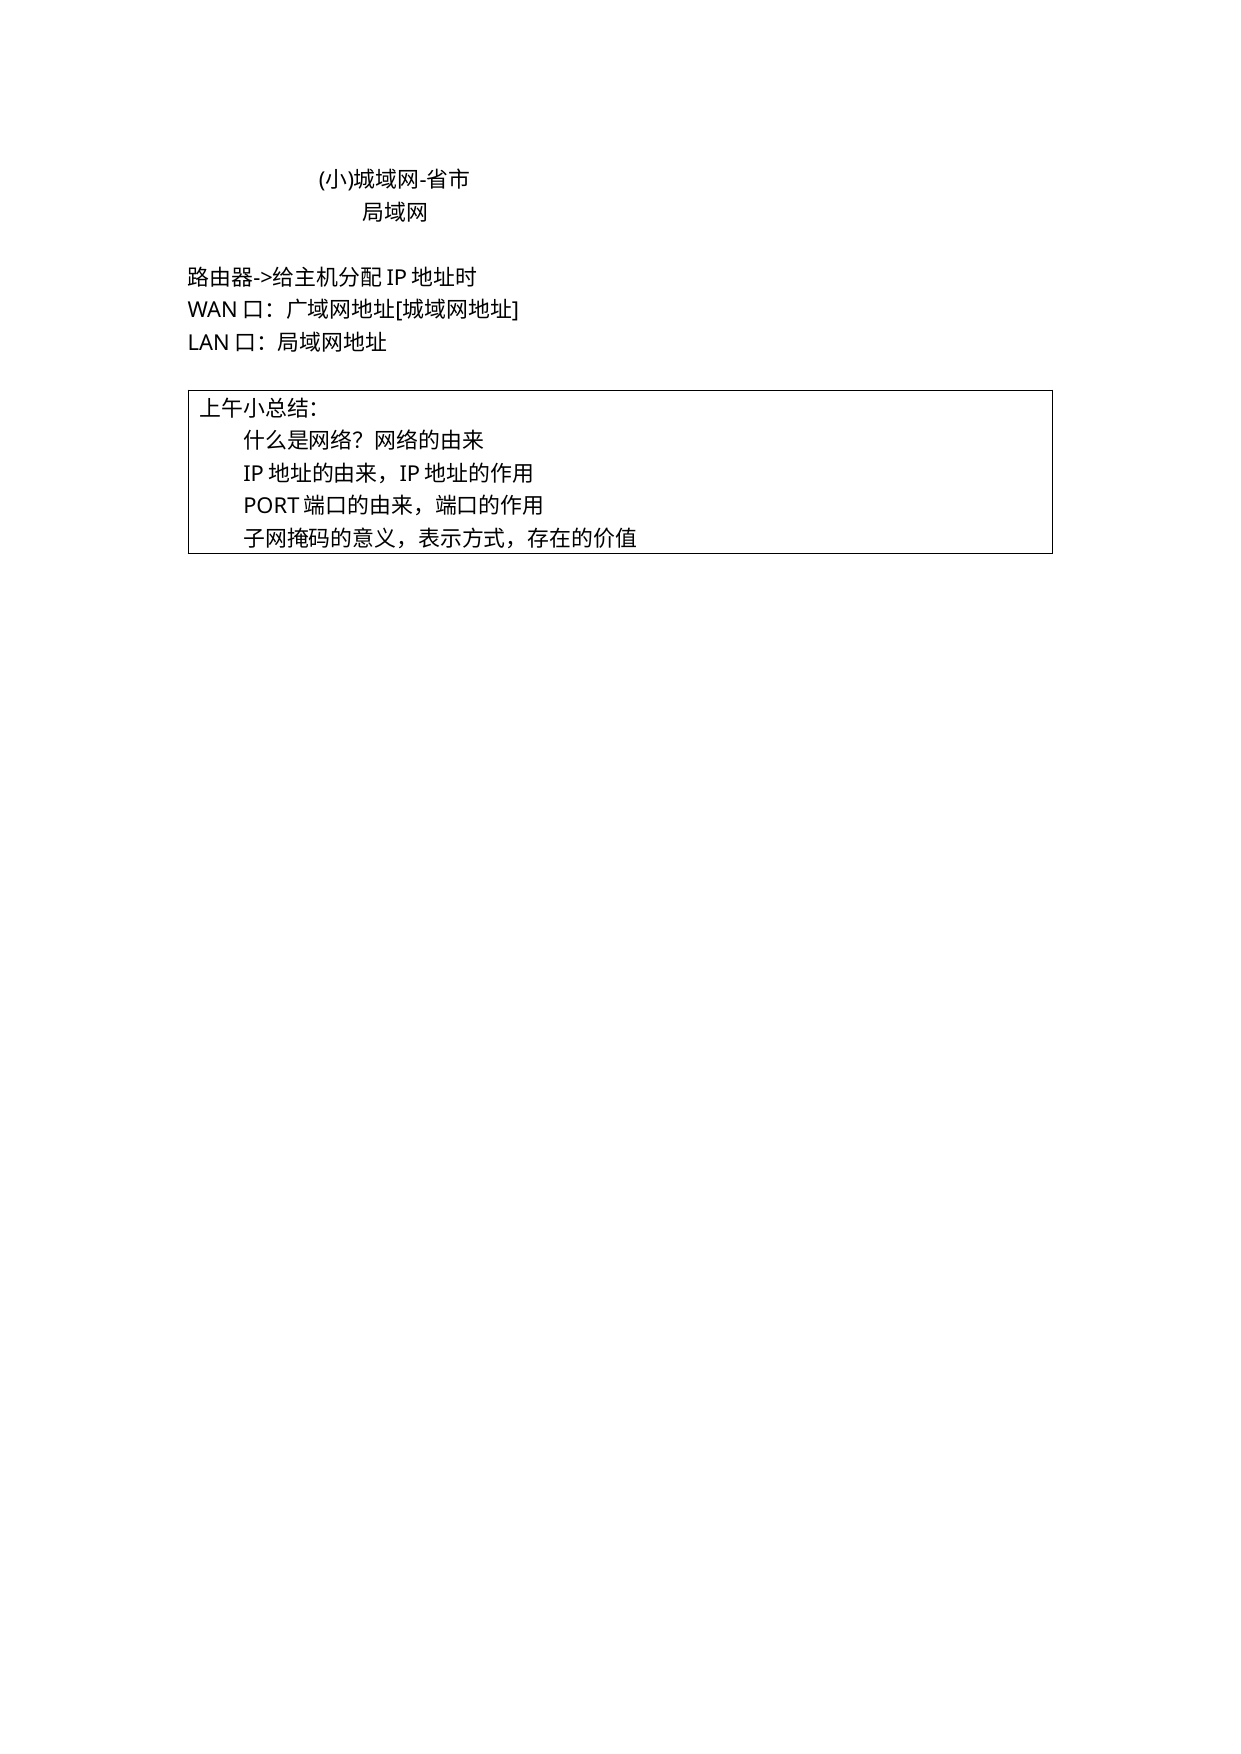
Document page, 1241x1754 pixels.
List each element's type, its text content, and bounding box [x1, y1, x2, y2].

text 路由器->给主机分配IP地址时 [187, 259, 1053, 292]
text (小)城域网-省市 [187, 162, 1053, 194]
text WAN口：广域网地址[城域网地址] [187, 292, 1053, 324]
table_header 上午小总结： 什么是网络？网络的由来 IP地址的由来，IP地址的作用 PORT端口的由来，端口的作用 子网掩码的意义，表示方式，存在的价值 [189, 391, 1052, 553]
text LAN口：局域网地址 [187, 324, 1053, 357]
text 局域网 [187, 194, 1053, 227]
